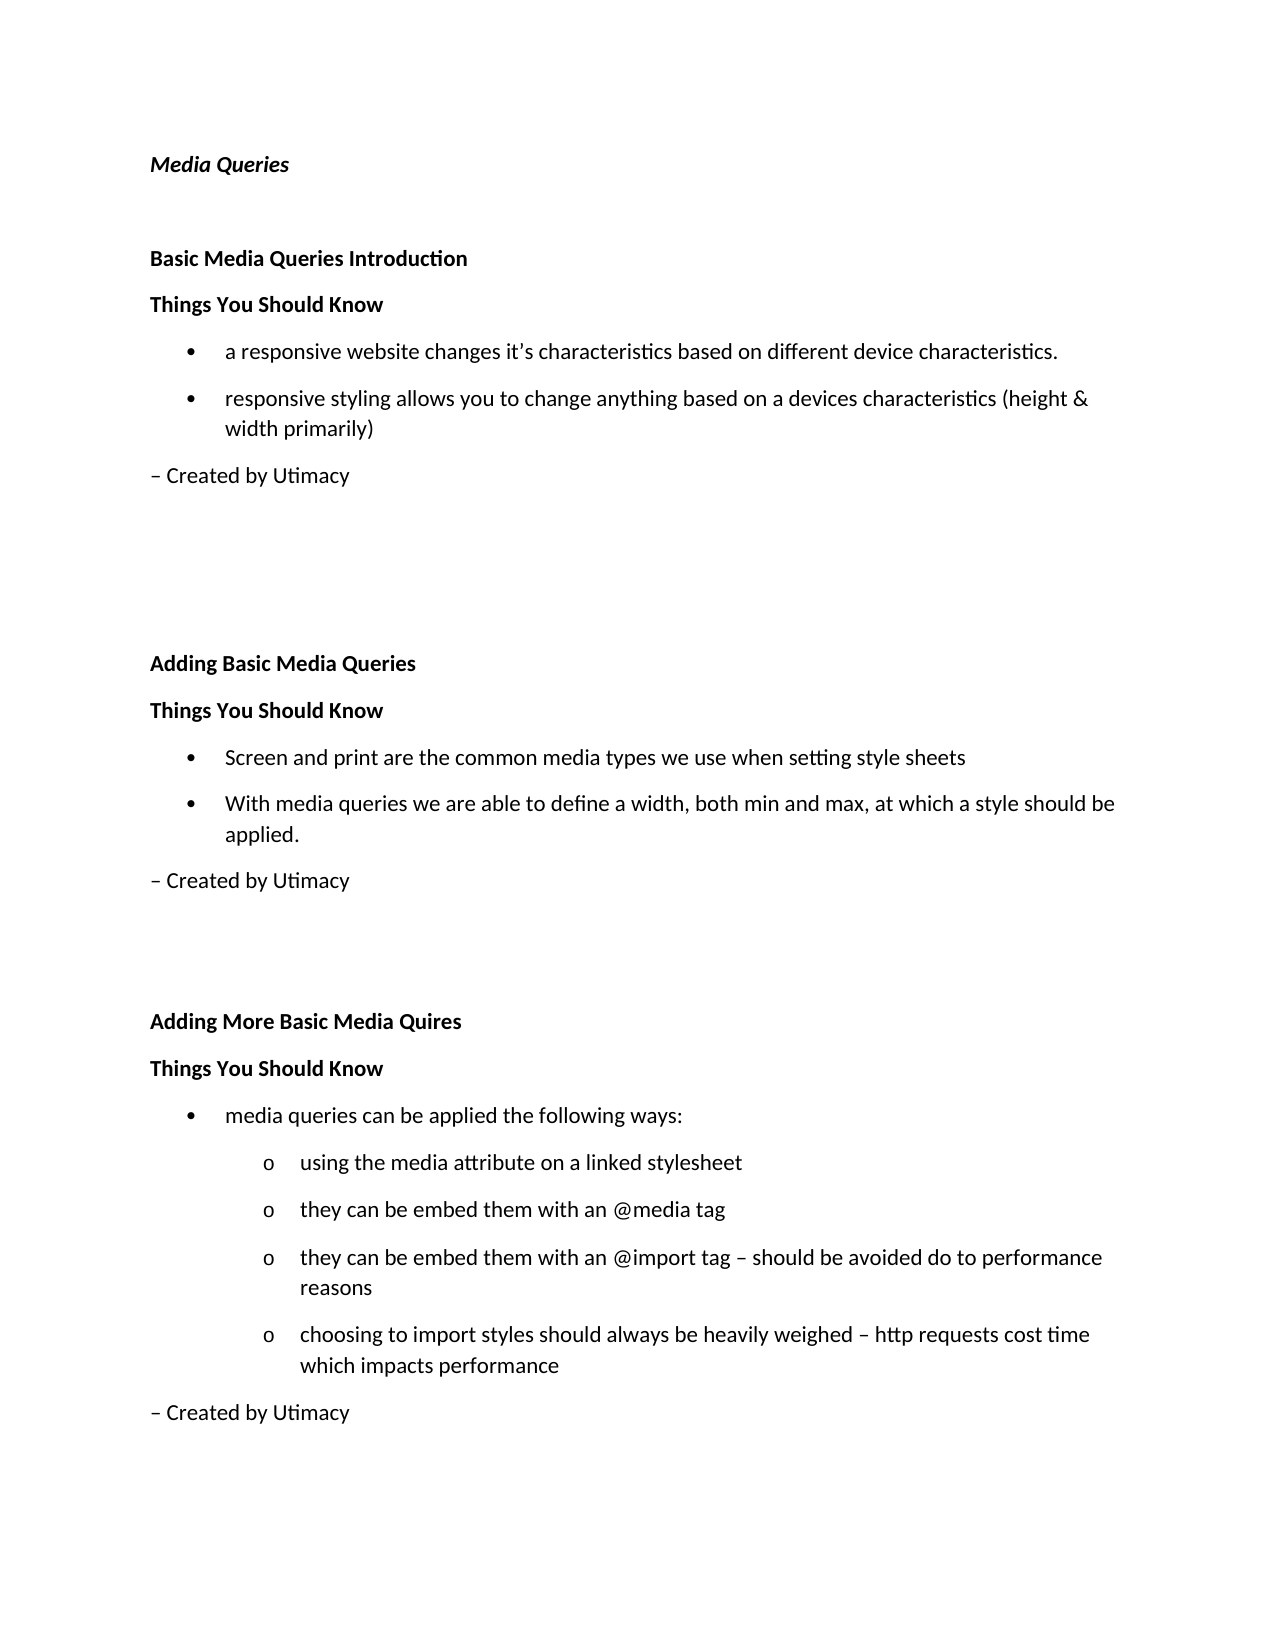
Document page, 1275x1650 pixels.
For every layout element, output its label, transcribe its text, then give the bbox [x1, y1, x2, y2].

text Adding Basic Media Queries [150, 649, 1125, 677]
list they can be embed them with an @import tag – should be avoided do to performance reasons [262, 1243, 1125, 1301]
text – Created by Utimacy [150, 461, 1125, 489]
text – Created by Utimacy [150, 1398, 1125, 1426]
text – Created by Utimacy [150, 867, 1125, 895]
text Adding More Basic Media Quires [150, 1007, 1125, 1035]
text Things You Should Know [150, 291, 1125, 319]
list a responsive website changes it’s characteristics based on different device characteristics. [187, 337, 1125, 366]
text Basic Media Queries Introduction [150, 244, 1125, 272]
list media queries can be applied the following ways: [187, 1101, 1125, 1129]
list they can be embed them with an @media tag [262, 1195, 1125, 1224]
list Screen and print are the common media types we use when setting style sheets [187, 743, 1125, 771]
text Things You Should Know [150, 1054, 1125, 1082]
text Things You Should Know [150, 696, 1125, 724]
text Media Queries [150, 150, 1125, 178]
list responsive styling allows you to change anything based on a devices characteristics (height & width primarily) [187, 384, 1125, 443]
list using the media attribute on a linked stylesheet [262, 1148, 1125, 1176]
list With media queries we are able to define a width, both min and max, at which a style should be applied. [187, 789, 1125, 848]
list choosing to import styles should always be heavily weighed – http requests cost time which impacts performance [262, 1320, 1125, 1379]
